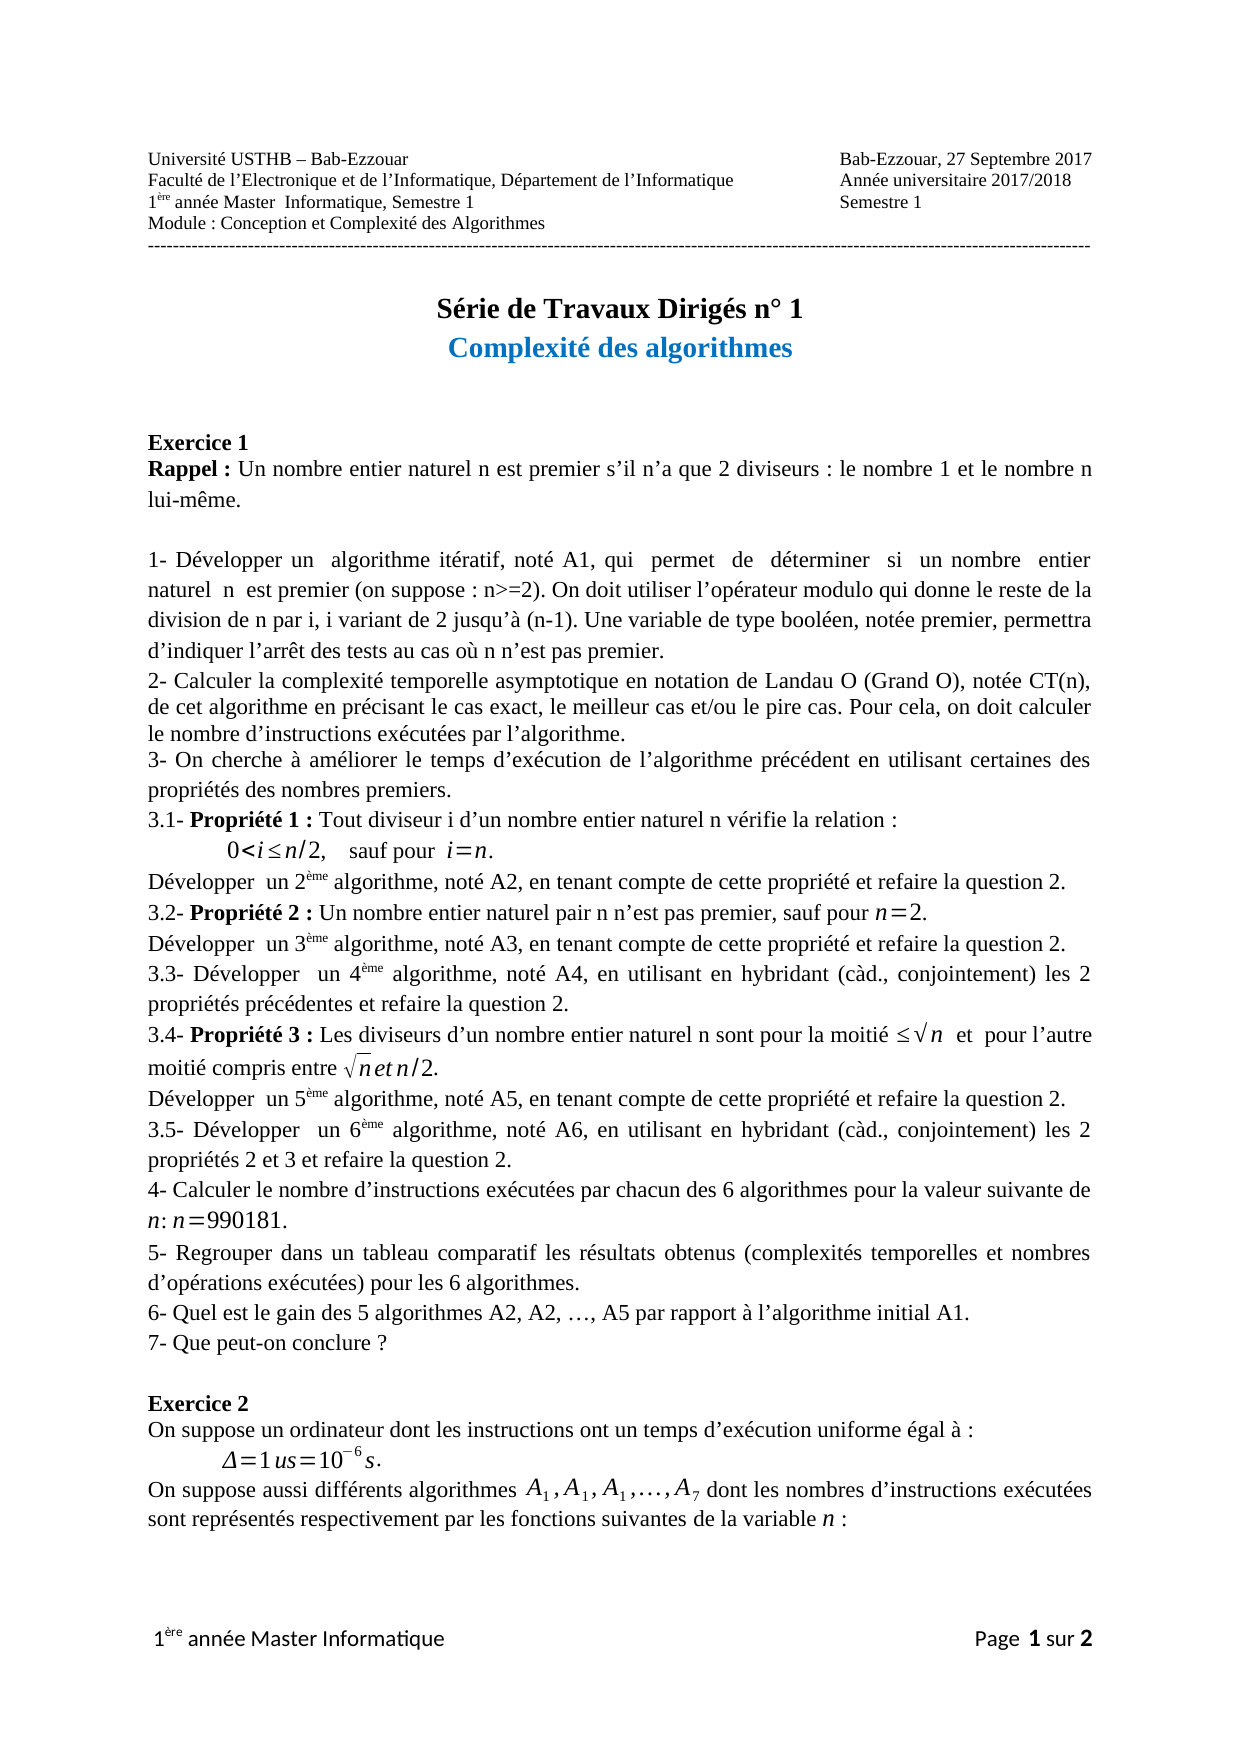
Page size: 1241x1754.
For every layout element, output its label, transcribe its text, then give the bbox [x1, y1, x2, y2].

text Complexité des algorithmes [148, 330, 1093, 364]
text Module : Conception et Complexité des Algorithmes [148, 212, 1093, 234]
text , sauf pour . [148, 837, 1093, 864]
text 5- Regrouper dans un tableau comparatif les résultats obtenus (complexités temporelles et nombres d’opérations exécutées) pour les 6 algorithmes. [148, 1238, 1093, 1295]
text 1ère année Master Informatique, Semestre 1 Semestre 1 [148, 191, 1093, 212]
text . [148, 1442, 1093, 1473]
text 1- Développer un algorithme itératif, noté A1, qui permet de déterminer si un nombre entier naturel n est premier (on suppose : n>=2). On doit utiliser l’opérateur modulo qui donne le reste de la division de n par i, i variant de 2 jusqu’à (n-1). Une variable de type booléen, notée premier, permettra d’indiquer l’arrêt des tests au cas où n n’est pas premier. [148, 546, 1093, 663]
text Développer un 2ème algorithme, noté A2, en tenant compte de cette propriété et refaire la question 2. [148, 868, 1093, 894]
text Université USTHB – Bab-Ezzouar Bab-Ezzouar, 27 Septembre 2017 [148, 148, 1093, 169]
text Rappel : Un nombre entier naturel n est premier s’il n’a que 2 diviseurs : le nombre 1 et le nombre n lui-même. [148, 456, 1093, 512]
text 3.5- Développer un 6ème algorithme, noté A6, en utilisant en hybridant (càd., conjointement) les 2 propriétés 2 et 3 et refaire la question 2. [148, 1116, 1093, 1172]
text 3- On cherche à améliorer le temps d’exécution de l’algorithme précédent en utilisant certaines des propriétés des nombres premiers. [148, 746, 1093, 803]
text Exercice 1 [148, 429, 1093, 456]
text Exercice 2 [148, 1389, 1093, 1416]
text On suppose aussi différents algorithmes dont les nombres d’instructions exécutées sont représentés respectivement par les fonctions suivantes de la variable : [148, 1473, 1093, 1532]
text 7- Que peut-on conclure ? [148, 1329, 1093, 1356]
text 3.4- Propriété 3 : Les diviseurs d’un nombre entier naturel n sont pour la moitié et pour l’autre moitié compris entre . [148, 1020, 1093, 1082]
text 4- Calculer le nombre d’instructions exécutées par chacun des 6 algorithmes pour la valeur suivante de : . [148, 1176, 1093, 1235]
text Série de Travaux Dirigés n° 1 [148, 292, 1093, 325]
text 3.3- Développer un 4ème algorithme, noté A4, en utilisant en hybridant (càd., conjointement) les 2 propriétés précédentes et refaire la question 2. [148, 960, 1093, 1017]
text 3.2- Propriété 2 : Un nombre entier naturel pair n n’est pas premier, sauf pour . [148, 898, 1093, 926]
text 2- Calculer la complexité temporelle asymptotique en notation de Landau O (Grand O), notée CT(n), de cet algorithme en précisant le cas exact, le meilleur cas et/ou le pire cas. Pour cela, on doit calculer le nombre d’instructions exécutées par l’algorithme. [148, 667, 1093, 746]
text On suppose un ordinateur dont les instructions ont un temps d’exécution uniforme égal à : [148, 1416, 1093, 1442]
text Développer un 3ème algorithme, noté A3, en tenant compte de cette propriété et refaire la question 2. [148, 930, 1093, 956]
text 6- Quel est le gain des 5 algorithmes A2, A2, …, A5 par rapport à l’algorithme initial A1. [148, 1299, 1093, 1325]
text ------------------------------------------------------------------------------------------------------------------------------------------------------- [148, 234, 1093, 255]
text Faculté de l’Electronique et de l’Informatique, Département de l’Informatique Année universitaire 2017/2018 [148, 169, 1093, 191]
text 3.1- Propriété 1 : Tout diviseur i d’un nombre entier naturel n vérifie la relation : [148, 806, 1093, 833]
text Développer un 5ème algorithme, noté A5, en tenant compte de cette propriété et refaire la question 2. [148, 1086, 1093, 1112]
